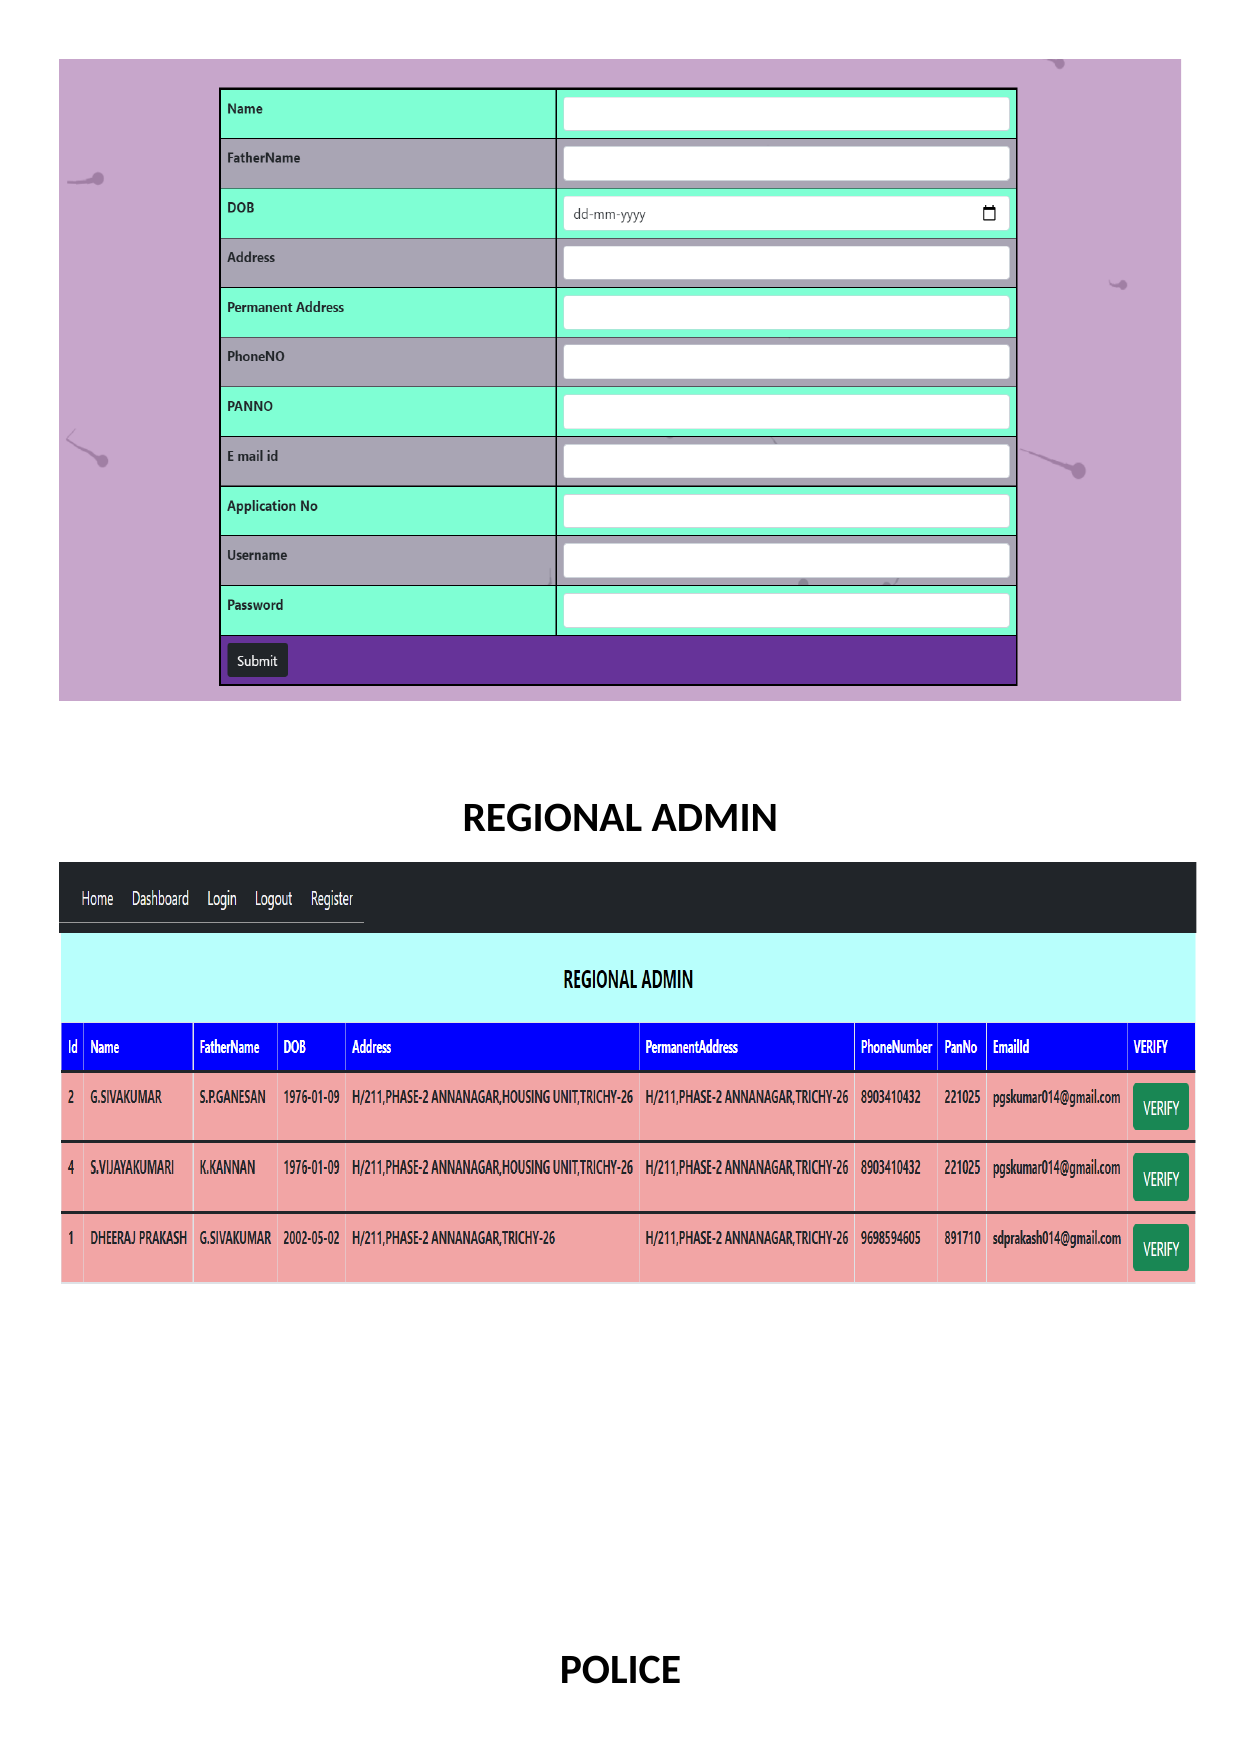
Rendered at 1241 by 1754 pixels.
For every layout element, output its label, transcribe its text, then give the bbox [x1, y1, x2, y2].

picture [59, 59, 1182, 701]
text REGIONAL ADMIN [59, 791, 1181, 842]
picture [59, 862, 1197, 1482]
text POLICE [59, 1643, 1181, 1694]
